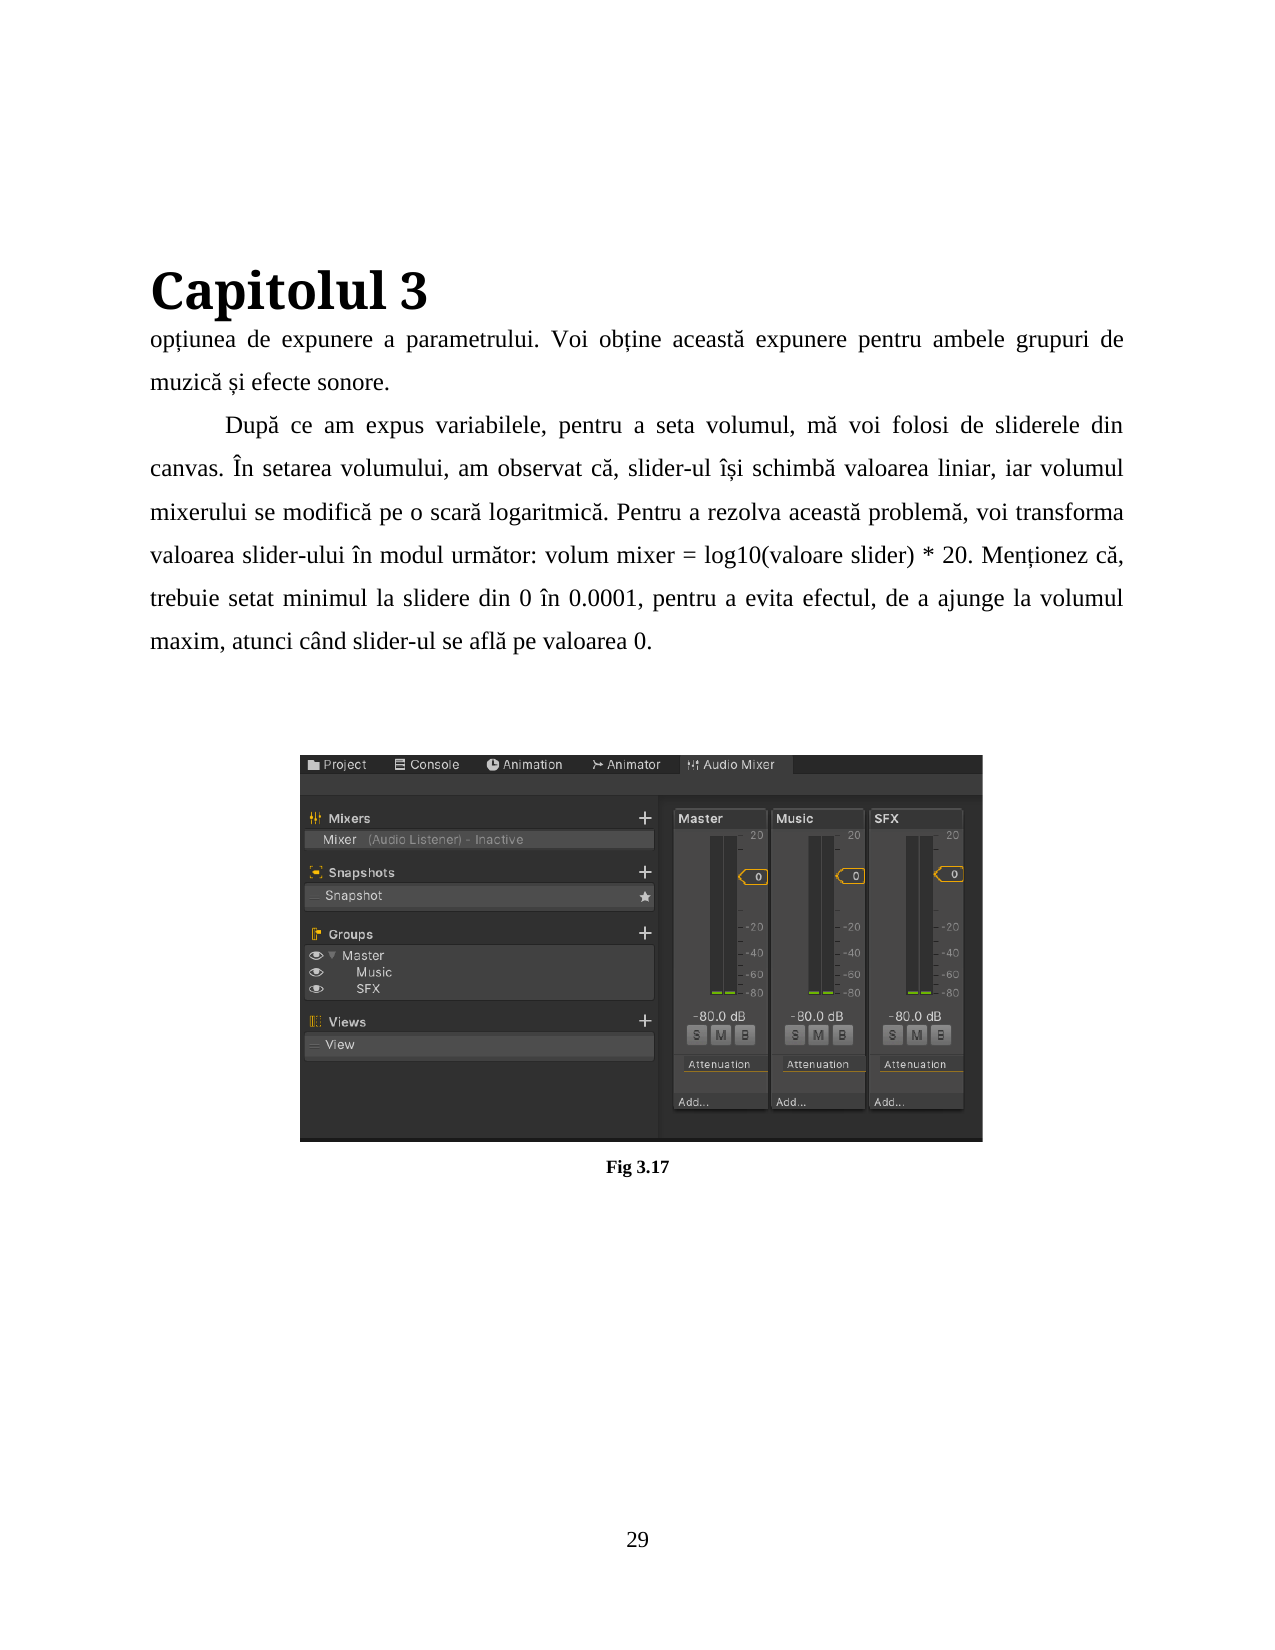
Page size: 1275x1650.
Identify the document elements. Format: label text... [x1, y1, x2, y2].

text După ce am expus variabilele, pentru a seta volumul, mă voi folosi de sliderele din canvas. În setarea volumului, am observat că, slider-ul își schimbă valoarea liniar, iar volumul mixerului se modifică pe o scară logaritmică. Pentru a rezolva această problemă, voi transforma valoarea slider-ului în modul următor: volum mixer = log10(valoare slider) * 20. Menționez că, trebuie setat minimul la slidere din 0 în 0.0001, pentru a evita efectul, de a ajunge la volumul maxim, atunci când slider-ul se află pe valoarea 0. [150, 410, 1125, 655]
picture [300, 755, 983, 1142]
text Fig 3.17 [150, 1156, 1125, 1177]
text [150, 324, 1125, 396]
